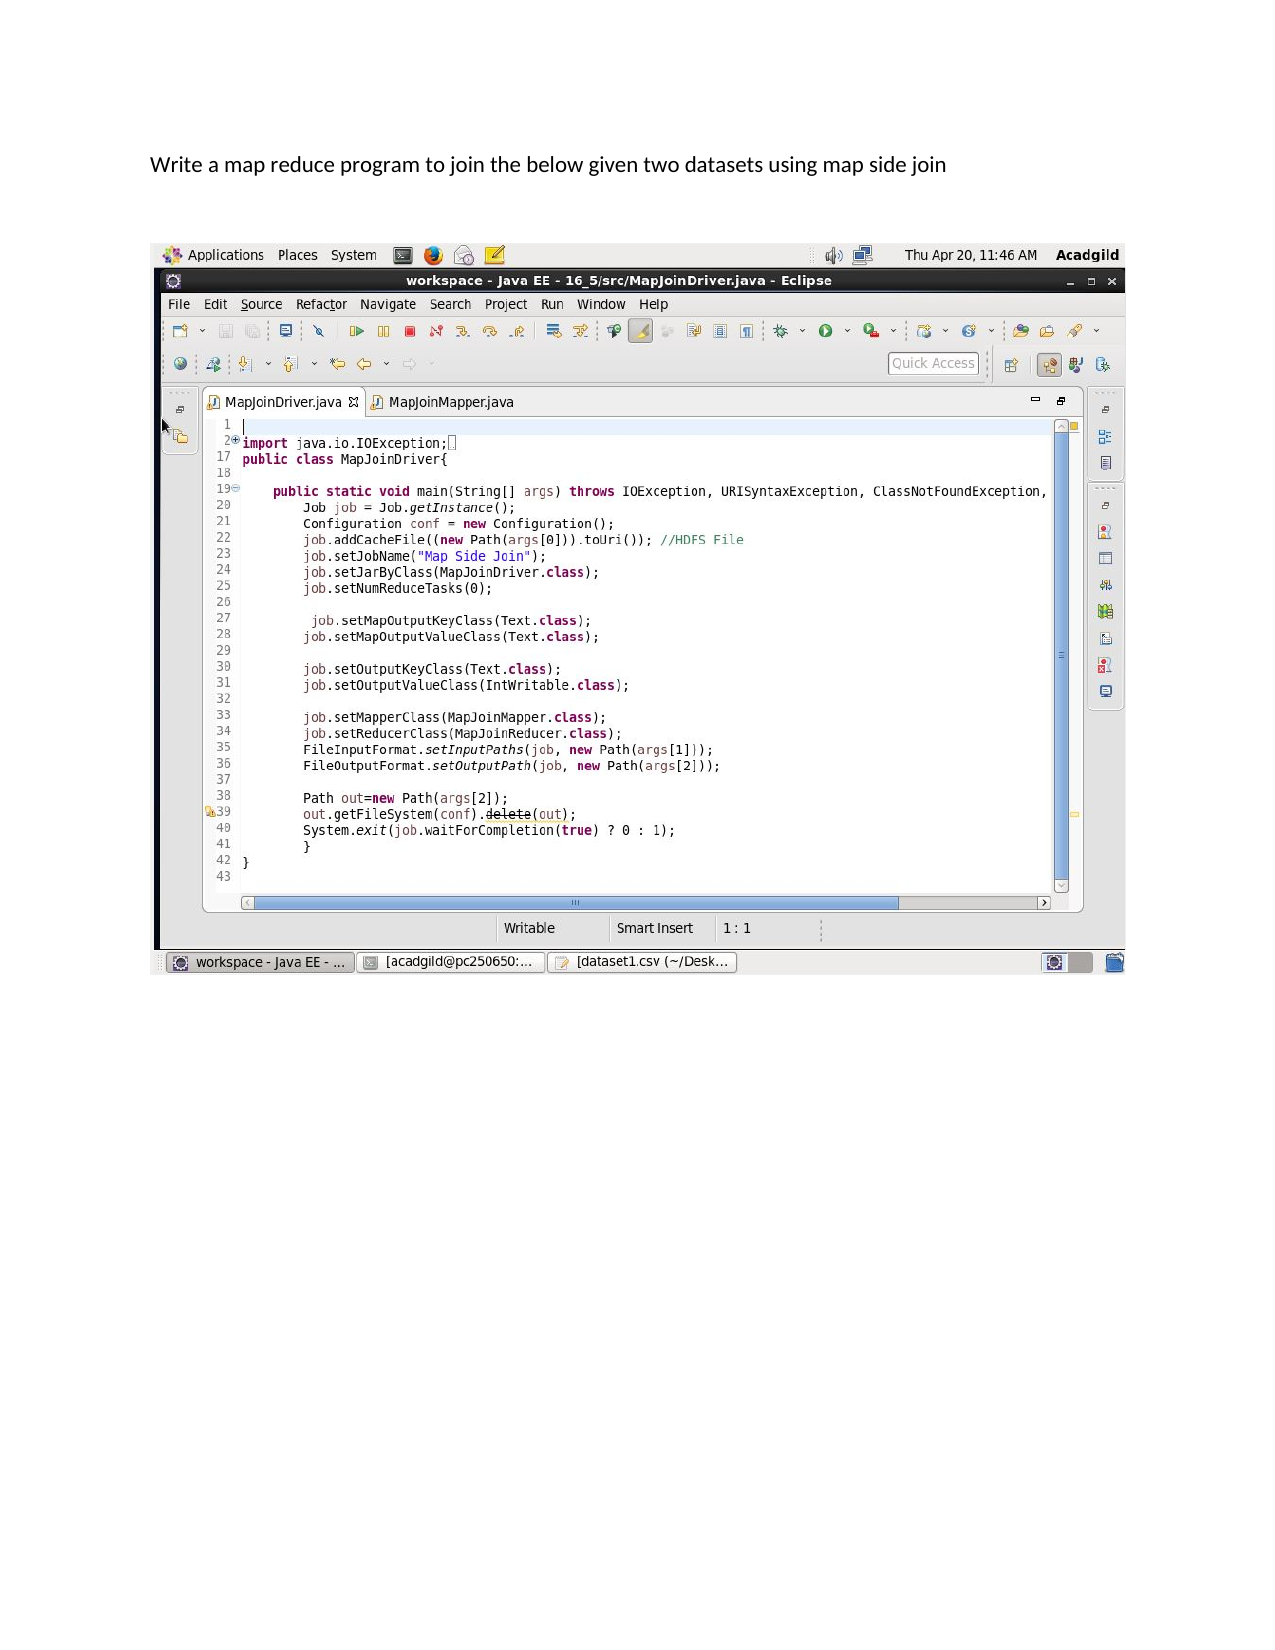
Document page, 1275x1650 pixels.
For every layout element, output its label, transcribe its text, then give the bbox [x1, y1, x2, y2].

text Write a map reduce program to join the below given two datasets using map side join [150, 150, 1125, 178]
picture [150, 243, 1125, 975]
